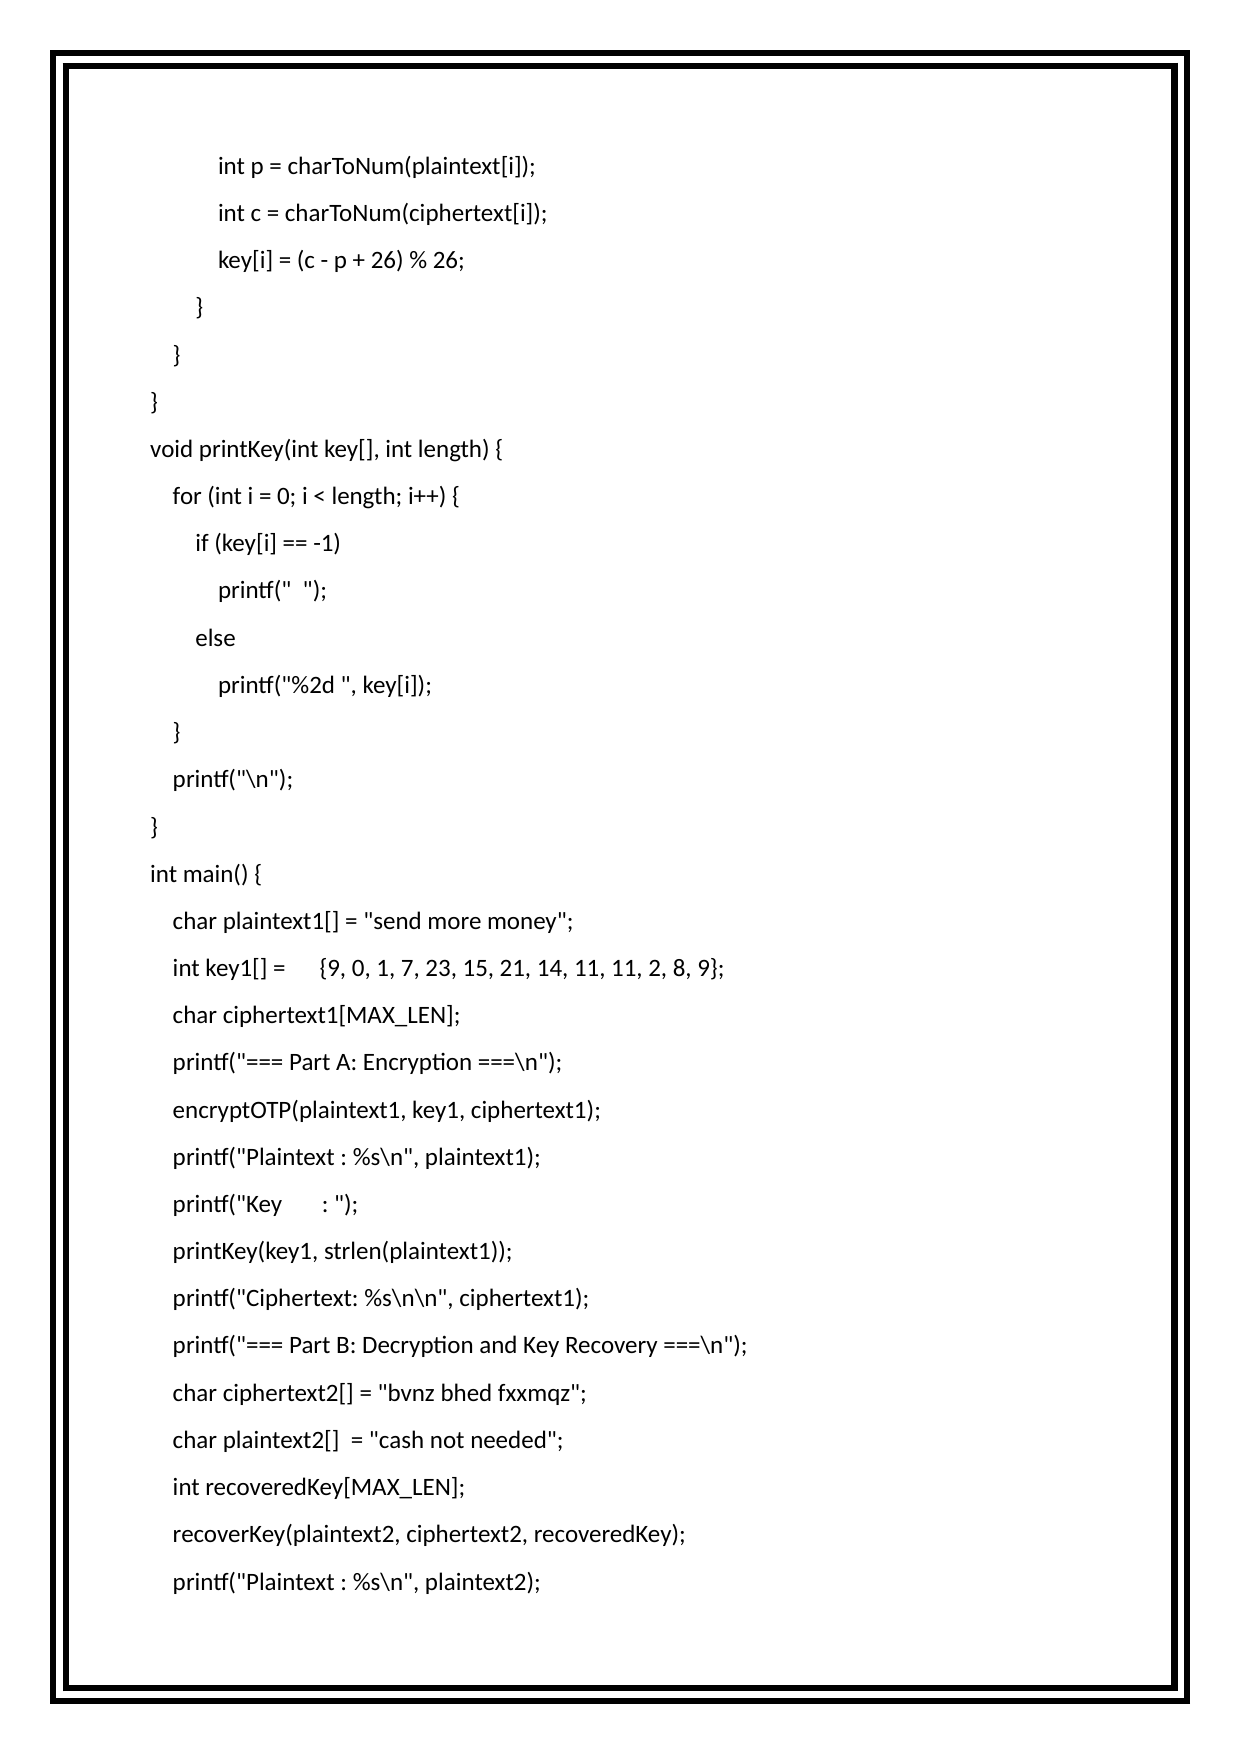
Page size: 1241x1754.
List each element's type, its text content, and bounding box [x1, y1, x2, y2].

text int recoveredKey[MAX_LEN]; [150, 1471, 1090, 1502]
text void printKey(int key[], int length) { [150, 433, 1090, 464]
text printf("Plaintext : %s\n", plaintext1); [150, 1141, 1090, 1171]
text printf("=== Part A: Encryption ===\n"); [150, 1047, 1090, 1077]
text int key1[] = {9, 0, 1, 7, 23, 15, 21, 14, 11, 11, 2, 8, 9}; [150, 952, 1090, 983]
text printf(" "); [150, 575, 1090, 605]
text printf("\n"); [150, 763, 1090, 794]
text printf("Plaintext : %s\n", plaintext2); [150, 1566, 1090, 1596]
text } [150, 386, 1090, 416]
text printf("=== Part B: Decryption and Key Recovery ===\n"); [150, 1330, 1090, 1360]
text int c = charToNum(ciphertext[i]); [150, 197, 1090, 228]
text char ciphertext1[MAX_LEN]; [150, 999, 1090, 1030]
text } [150, 292, 1090, 322]
text key[i] = (c - p + 26) % 26; [150, 244, 1090, 275]
text char ciphertext2[] = "bvnz bhed fxxmqz"; [150, 1377, 1090, 1407]
text printf("%2d ", key[i]); [150, 669, 1090, 699]
text printf("Ciphertext: %s\n\n", ciphertext1); [150, 1282, 1090, 1313]
text printKey(key1, strlen(plaintext1)); [150, 1235, 1090, 1266]
text } [150, 339, 1090, 369]
text for (int i = 0; i < length; i++) { [150, 480, 1090, 511]
text } [150, 811, 1090, 841]
text encryptOTP(plaintext1, key1, ciphertext1); [150, 1094, 1090, 1124]
text int main() { [150, 858, 1090, 888]
text char plaintext1[] = "send more money"; [150, 905, 1090, 936]
text } [150, 716, 1090, 747]
text printf("Key : "); [150, 1188, 1090, 1219]
text if (key[i] == -1) [150, 527, 1090, 558]
text int p = charToNum(plaintext[i]); [150, 150, 1090, 181]
text else [150, 622, 1090, 652]
text char plaintext2[] = "cash not needed"; [150, 1424, 1090, 1454]
text recoverKey(plaintext2, ciphertext2, recoveredKey); [150, 1518, 1090, 1549]
